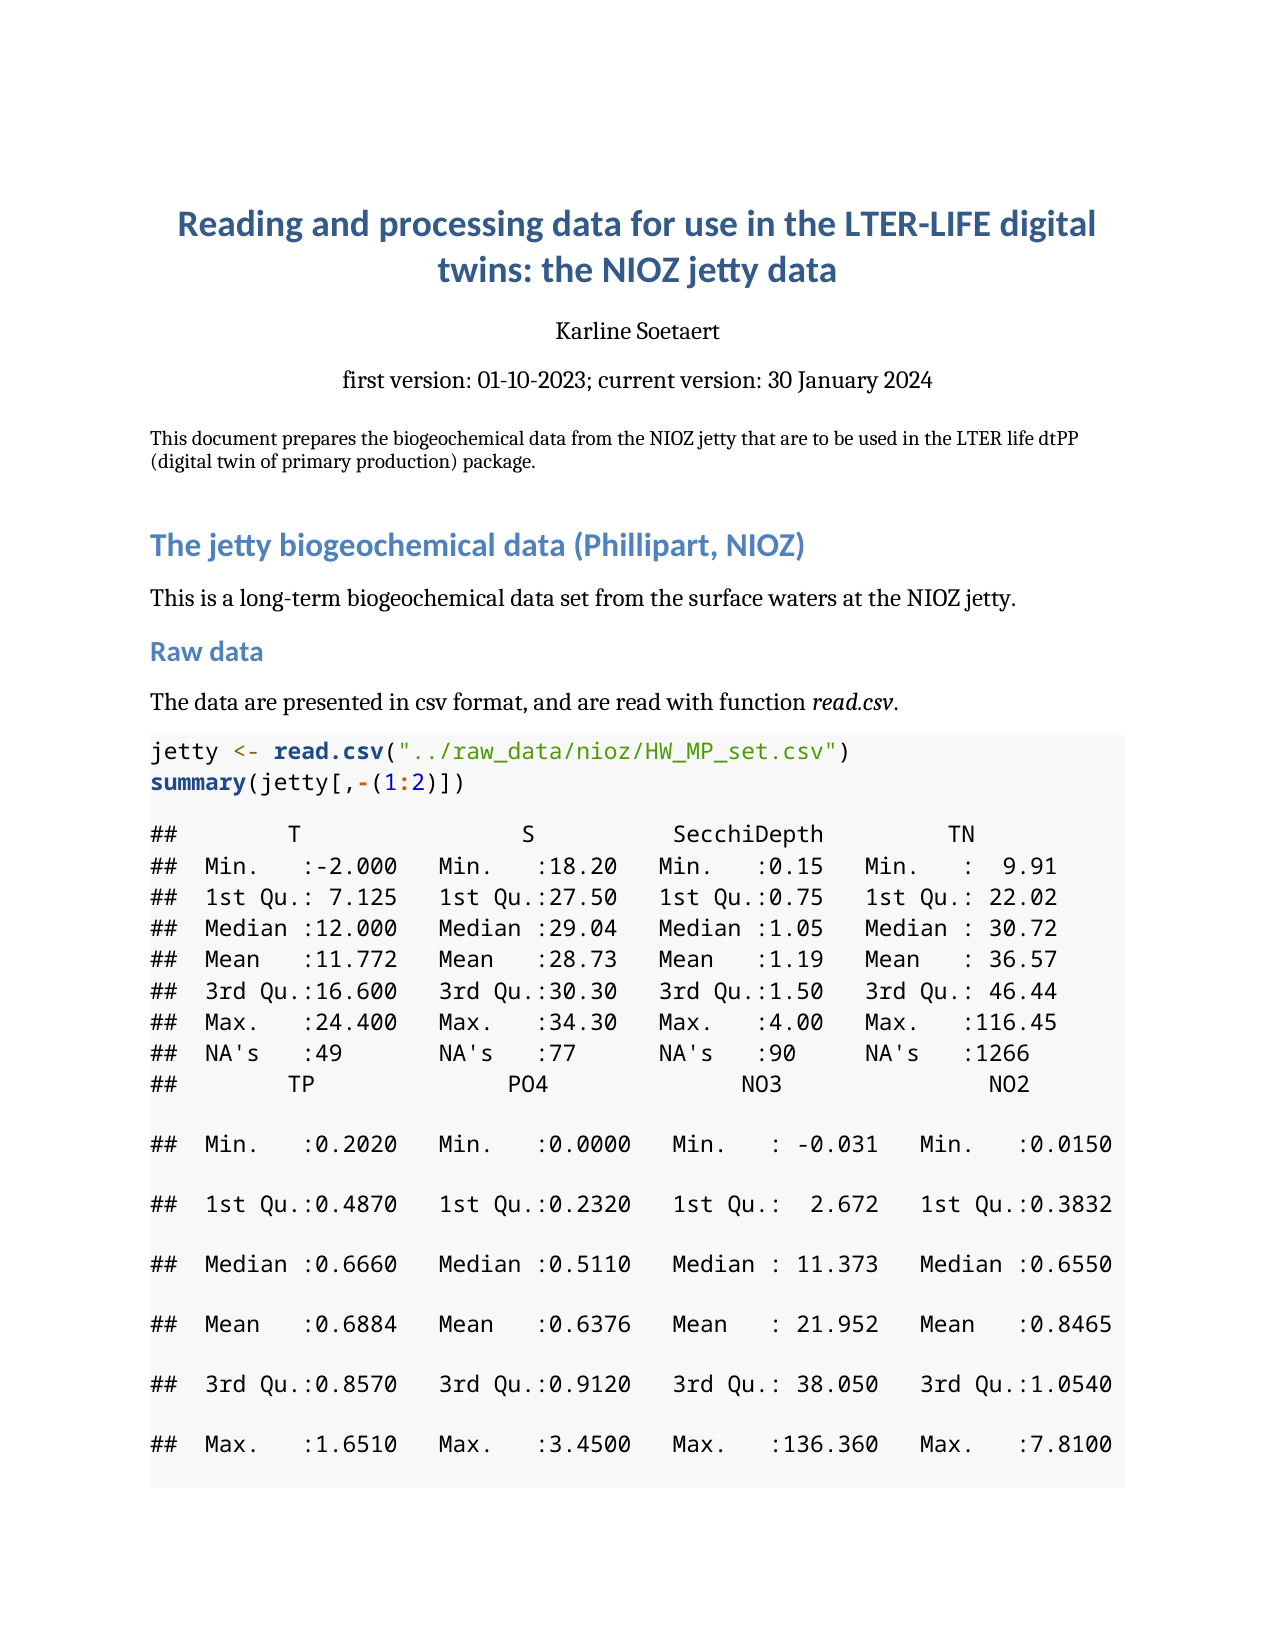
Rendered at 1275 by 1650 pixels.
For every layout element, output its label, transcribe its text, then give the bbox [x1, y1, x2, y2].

text Karline Soetaert [150, 317, 1125, 345]
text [150, 818, 1125, 1488]
text This document prepares the biogeochemical data from the NIOZ jetty that are to be used in the LTER life dtPP (digital twin of primary production) package. [150, 426, 1125, 474]
subtitle The jetty biogeochemical data (Phillipart, NIOZ) [150, 524, 1125, 565]
text The data are presented in csv format, and are read with function read.csv. [150, 688, 1125, 716]
text This is a long-term biogeochemical data set from the surface waters at the NIOZ jetty. [150, 584, 1125, 612]
text jetty <- read.csv("../raw_data/nioz/HW_MP_set.csv") summary(jetty[,-(1:2)]) [466, 735, 1125, 798]
title Reading and processing data for use in the LTER-LIFE digital twins: the NIOZ jetty data [150, 200, 1125, 292]
text first version: 01-10-2023; current version: 30 January 2024 [150, 366, 1125, 395]
subtitle Raw data [150, 633, 1125, 669]
